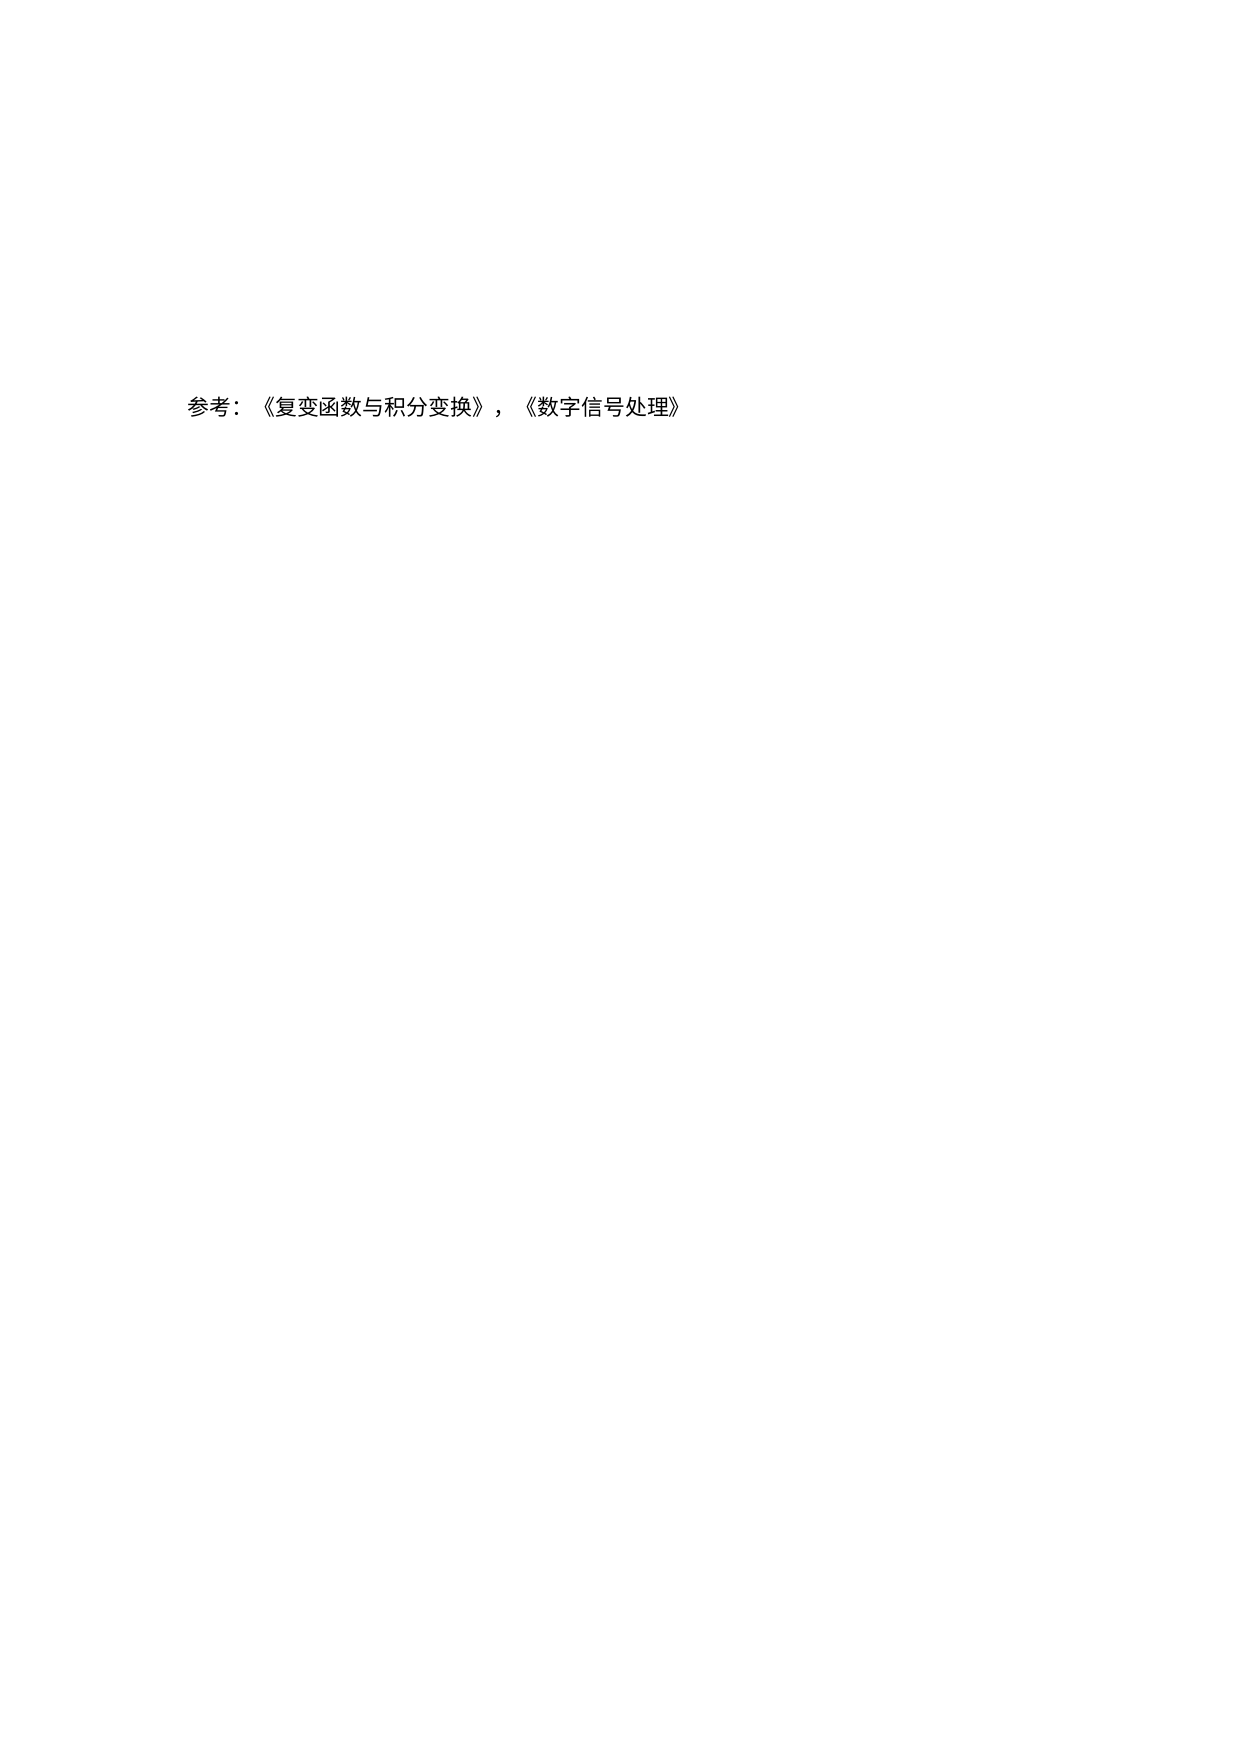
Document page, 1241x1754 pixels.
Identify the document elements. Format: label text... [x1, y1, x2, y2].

text 参考：《复变函数与积分变换》，《数字信号处理》 [187, 389, 1053, 422]
